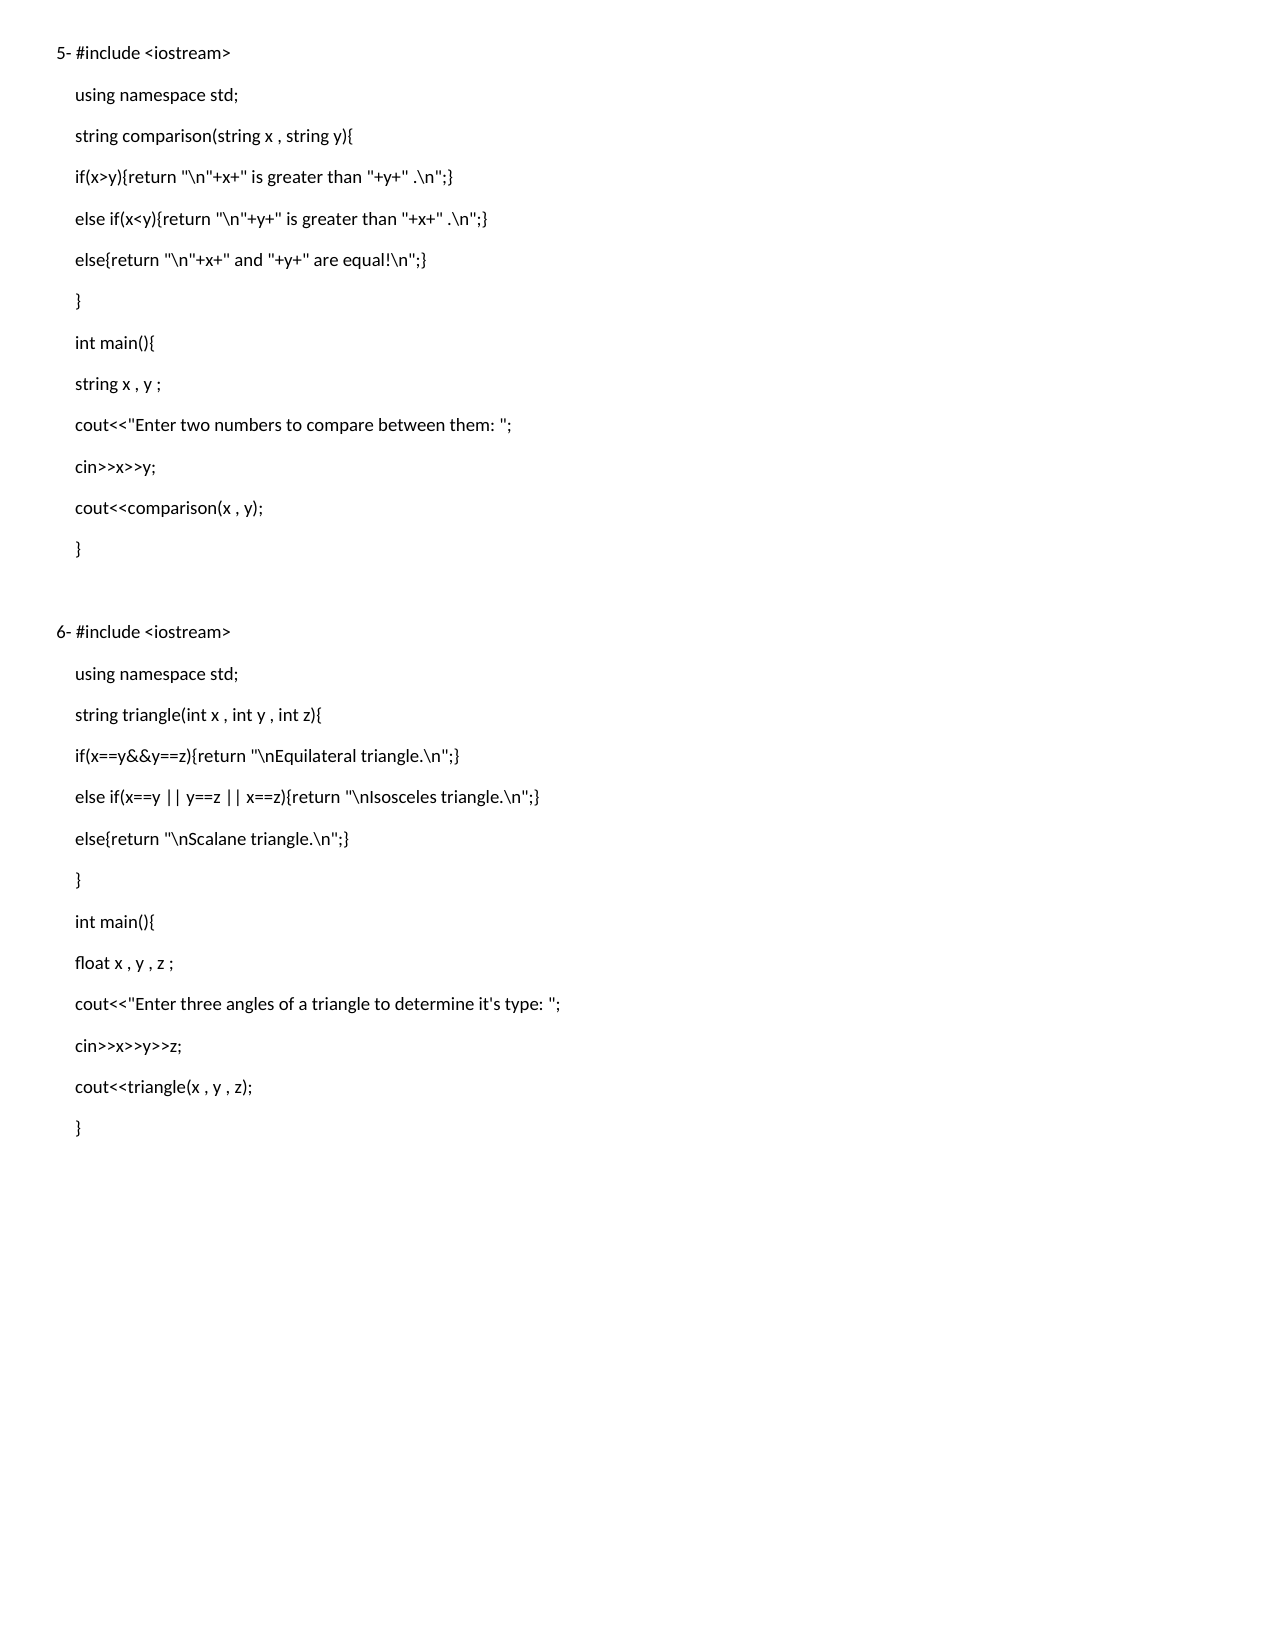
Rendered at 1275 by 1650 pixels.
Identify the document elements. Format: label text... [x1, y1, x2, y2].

text cout<<comparison(x , y); [75, 496, 1125, 519]
text cin>>x>>y; [75, 455, 1125, 478]
text else if(x==y || y==z || x==z){return "\nIsosceles triangle.\n";} [75, 786, 1125, 809]
text int main(){ [75, 331, 1125, 354]
text cin>>x>>y>>z; [75, 1034, 1125, 1057]
text string triangle(int x , int y , int z){ [75, 703, 1125, 726]
text float x , y , z ; [75, 951, 1125, 974]
text 5- #include <iostream> [56, 41, 1125, 64]
text string comparison(string x , string y){ [75, 124, 1125, 147]
text } [75, 868, 1125, 891]
text cout<<triangle(x , y , z); [75, 1075, 1125, 1098]
text if(x==y&&y==z){return "\nEquilateral triangle.\n";} [75, 744, 1125, 767]
text using namespace std; [75, 83, 1125, 106]
text } [75, 1117, 1125, 1139]
text int main(){ [75, 910, 1125, 933]
text else if(x<y){return "\n"+y+" is greater than "+x+" .\n";} [75, 207, 1125, 230]
text } [75, 289, 1125, 312]
text else{return "\nScalane triangle.\n";} [75, 827, 1125, 850]
text 6- #include <iostream> [56, 620, 1125, 643]
text using namespace std; [75, 662, 1125, 684]
text cout<<"Enter three angles of a triangle to determine it's type: "; [75, 992, 1125, 1015]
text else{return "\n"+x+" and "+y+" are equal!\n";} [75, 248, 1125, 271]
text cout<<"Enter two numbers to compare between them: "; [75, 413, 1125, 436]
text string x , y ; [75, 372, 1125, 395]
text } [75, 538, 1125, 561]
text if(x>y){return "\n"+x+" is greater than "+y+" .\n";} [75, 165, 1125, 188]
